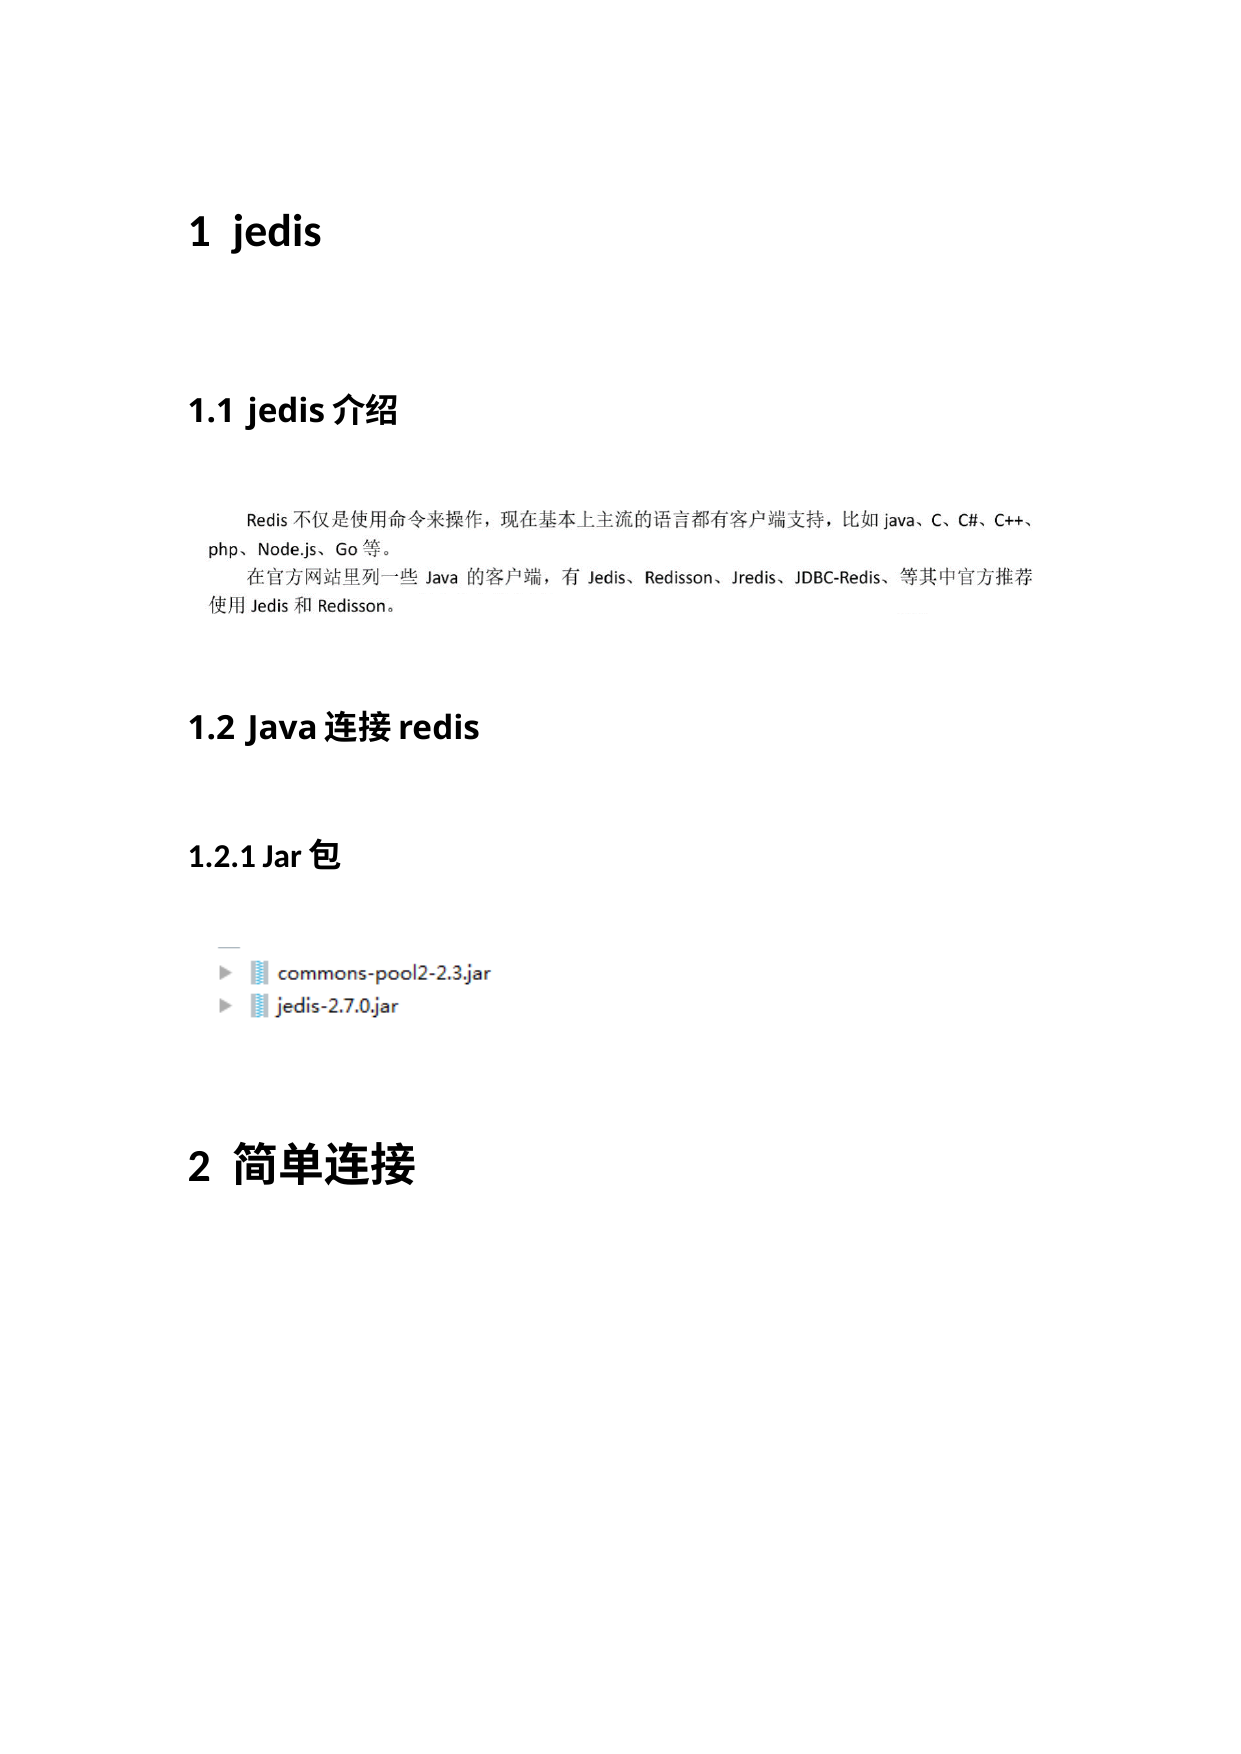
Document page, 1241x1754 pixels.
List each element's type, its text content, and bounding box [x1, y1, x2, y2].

subtitle jedis介绍 [187, 376, 1053, 441]
subtitle Java连接redis [187, 693, 1053, 758]
subtitle 简单连接 [187, 1113, 1053, 1210]
subtitle jedis [187, 197, 1053, 262]
picture [187, 503, 1053, 618]
subtitle Jar包 [187, 820, 1053, 885]
picture [187, 947, 582, 1027]
